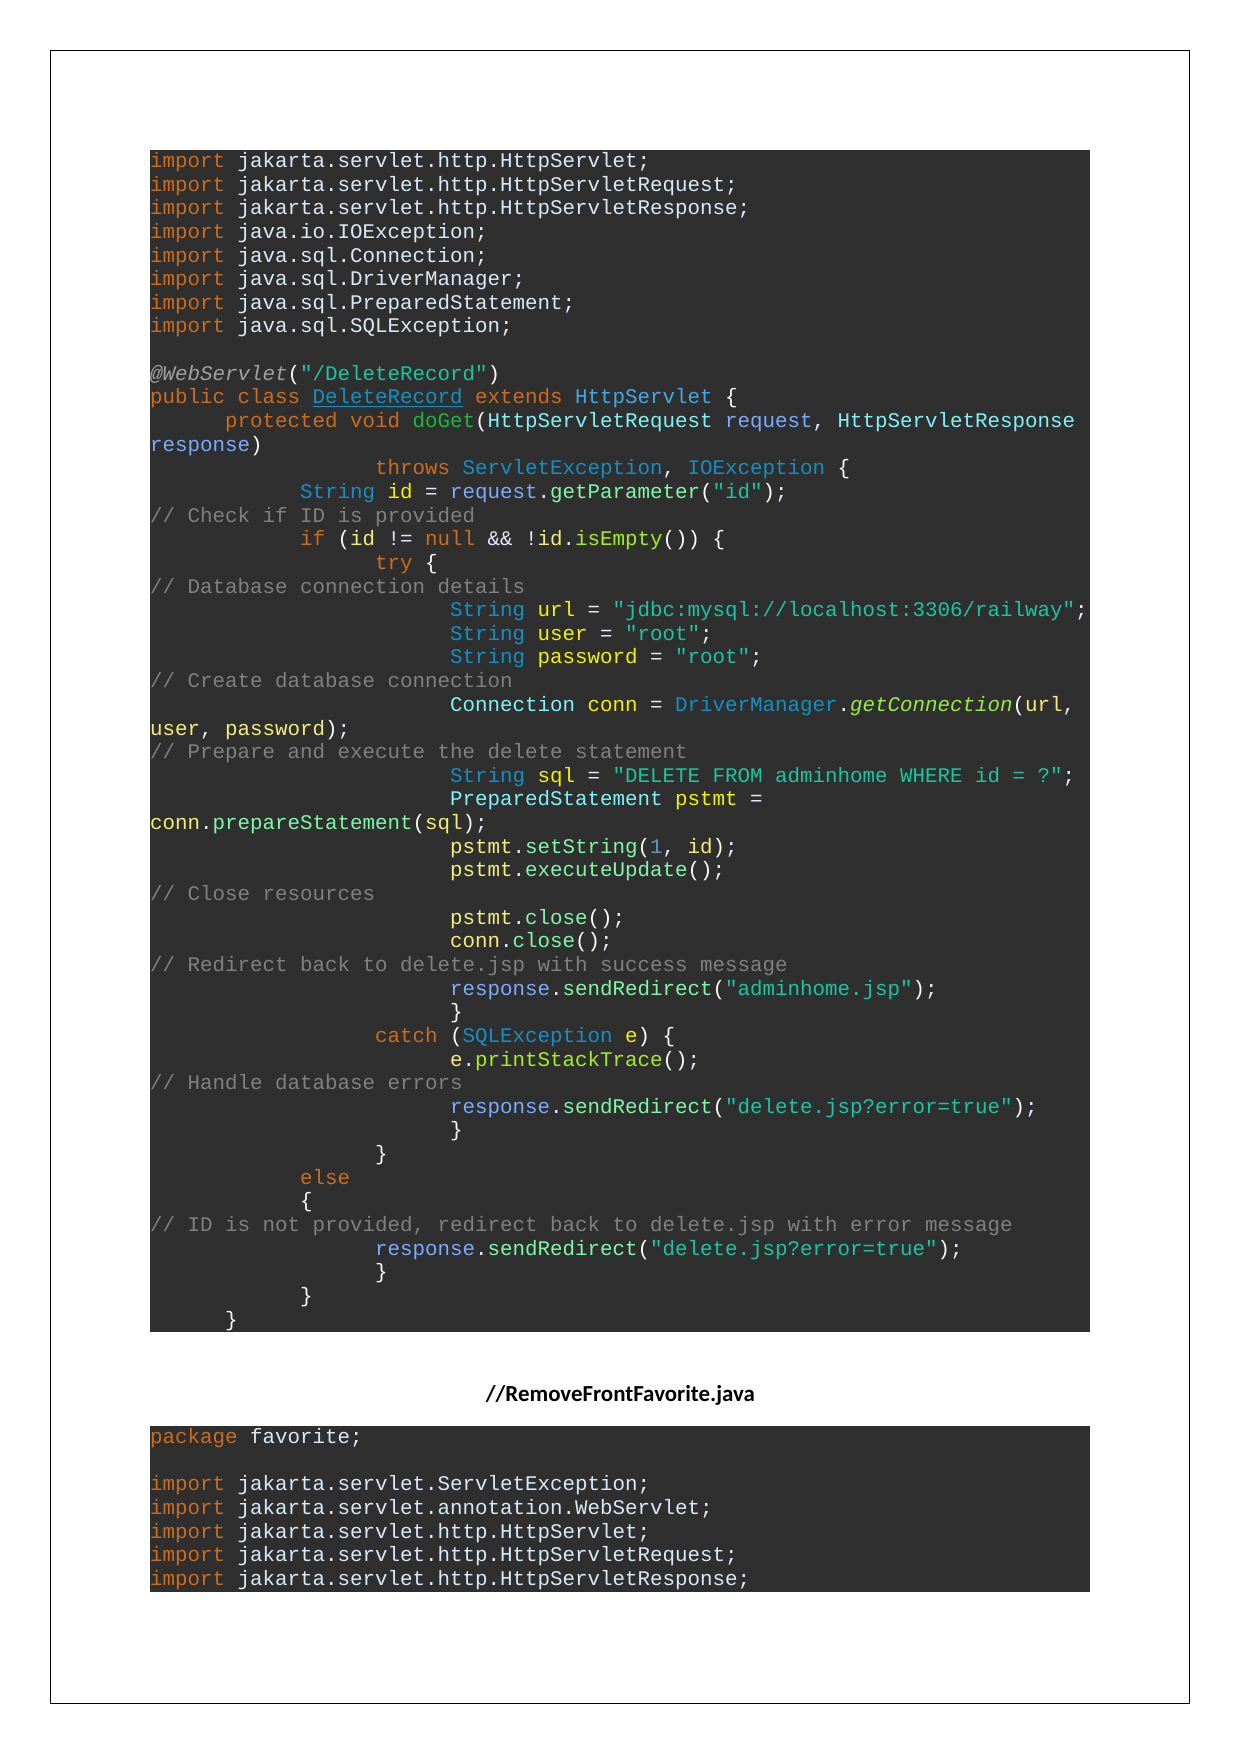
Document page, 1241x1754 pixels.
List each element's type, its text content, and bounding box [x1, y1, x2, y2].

text Connection conn = DriverManager.getConnection(url, user, password); [150, 694, 1090, 741]
text // Redirect back to delete.jsp with success message [150, 954, 1090, 978]
text import jakarta.servlet.http.HttpServlet; [150, 150, 1090, 174]
text e.printStackTrace(); [150, 1048, 1090, 1072]
text } [150, 1119, 1090, 1143]
text // Close resources [150, 883, 1090, 907]
text try { [150, 552, 1090, 576]
text //RemoveFrontFavorite.java [150, 1379, 1090, 1407]
text // ID is not provided, redirect back to delete.jsp with error message [150, 1214, 1090, 1238]
text String url = "jdbc:mysql://localhost:3306/railway"; [150, 599, 1090, 623]
text import java.sql.PreparedStatement; [150, 292, 1090, 316]
text import java.io.IOException; [150, 221, 1090, 244]
text pstmt.setString(1, id); [150, 836, 1090, 859]
text { [150, 1190, 1090, 1214]
text @WebServlet("/DeleteRecord") [150, 363, 1090, 386]
text protected void doGet(HttpServletRequest request, HttpServletResponse response) [150, 410, 1090, 457]
text String user = "root"; [150, 623, 1090, 647]
text // Database connection details [150, 576, 1090, 599]
text } [150, 1309, 1090, 1332]
text import java.sql.Connection; [150, 244, 1090, 268]
text import jakarta.servlet.ServletException; [150, 1473, 1090, 1497]
text // Create database connection [150, 670, 1090, 694]
text import jakarta.servlet.annotation.WebServlet; [150, 1497, 1090, 1521]
text } [150, 1143, 1090, 1167]
text import java.sql.SQLException; [150, 316, 1090, 339]
text } [150, 1001, 1090, 1025]
text // Handle database errors [150, 1072, 1090, 1096]
text String password = "root"; [150, 647, 1090, 670]
text response.sendRedirect("delete.jsp?error=true"); [150, 1238, 1090, 1261]
text pstmt.close(); [150, 907, 1090, 930]
text String sql = "DELETE FROM adminhome WHERE id = ?"; [150, 765, 1090, 788]
text package favorite; [150, 1426, 1090, 1450]
text import jakarta.servlet.http.HttpServletRequest; [150, 1544, 1090, 1568]
text } [150, 1261, 1090, 1285]
text import jakarta.servlet.http.HttpServletRequest; [150, 174, 1090, 197]
text // Prepare and execute the delete statement [150, 741, 1090, 765]
text response.sendRedirect("adminhome.jsp"); [150, 978, 1090, 1001]
text import java.sql.DriverManager; [150, 268, 1090, 292]
text catch (SQLException e) { [150, 1025, 1090, 1048]
text String id = request.getParameter("id"); [150, 481, 1090, 505]
text conn.close(); [150, 930, 1090, 954]
text PreparedStatement pstmt = conn.prepareStatement(sql); [150, 788, 1090, 836]
text throws ServletException, IOException { [150, 457, 1090, 481]
text import jakarta.servlet.http.HttpServletResponse; [150, 197, 1090, 221]
text response.sendRedirect("delete.jsp?error=true"); [150, 1096, 1090, 1119]
text else [150, 1167, 1090, 1190]
text if (id != null && !id.isEmpty()) { [150, 528, 1090, 552]
text import jakarta.servlet.http.HttpServletResponse; [150, 1568, 1090, 1592]
text pstmt.executeUpdate(); [150, 859, 1090, 883]
text } [150, 1285, 1090, 1309]
text public class DeleteRecord extends HttpServlet { [150, 386, 1090, 410]
text // Check if ID is provided [150, 505, 1090, 528]
text import jakarta.servlet.http.HttpServlet; [150, 1521, 1090, 1544]
